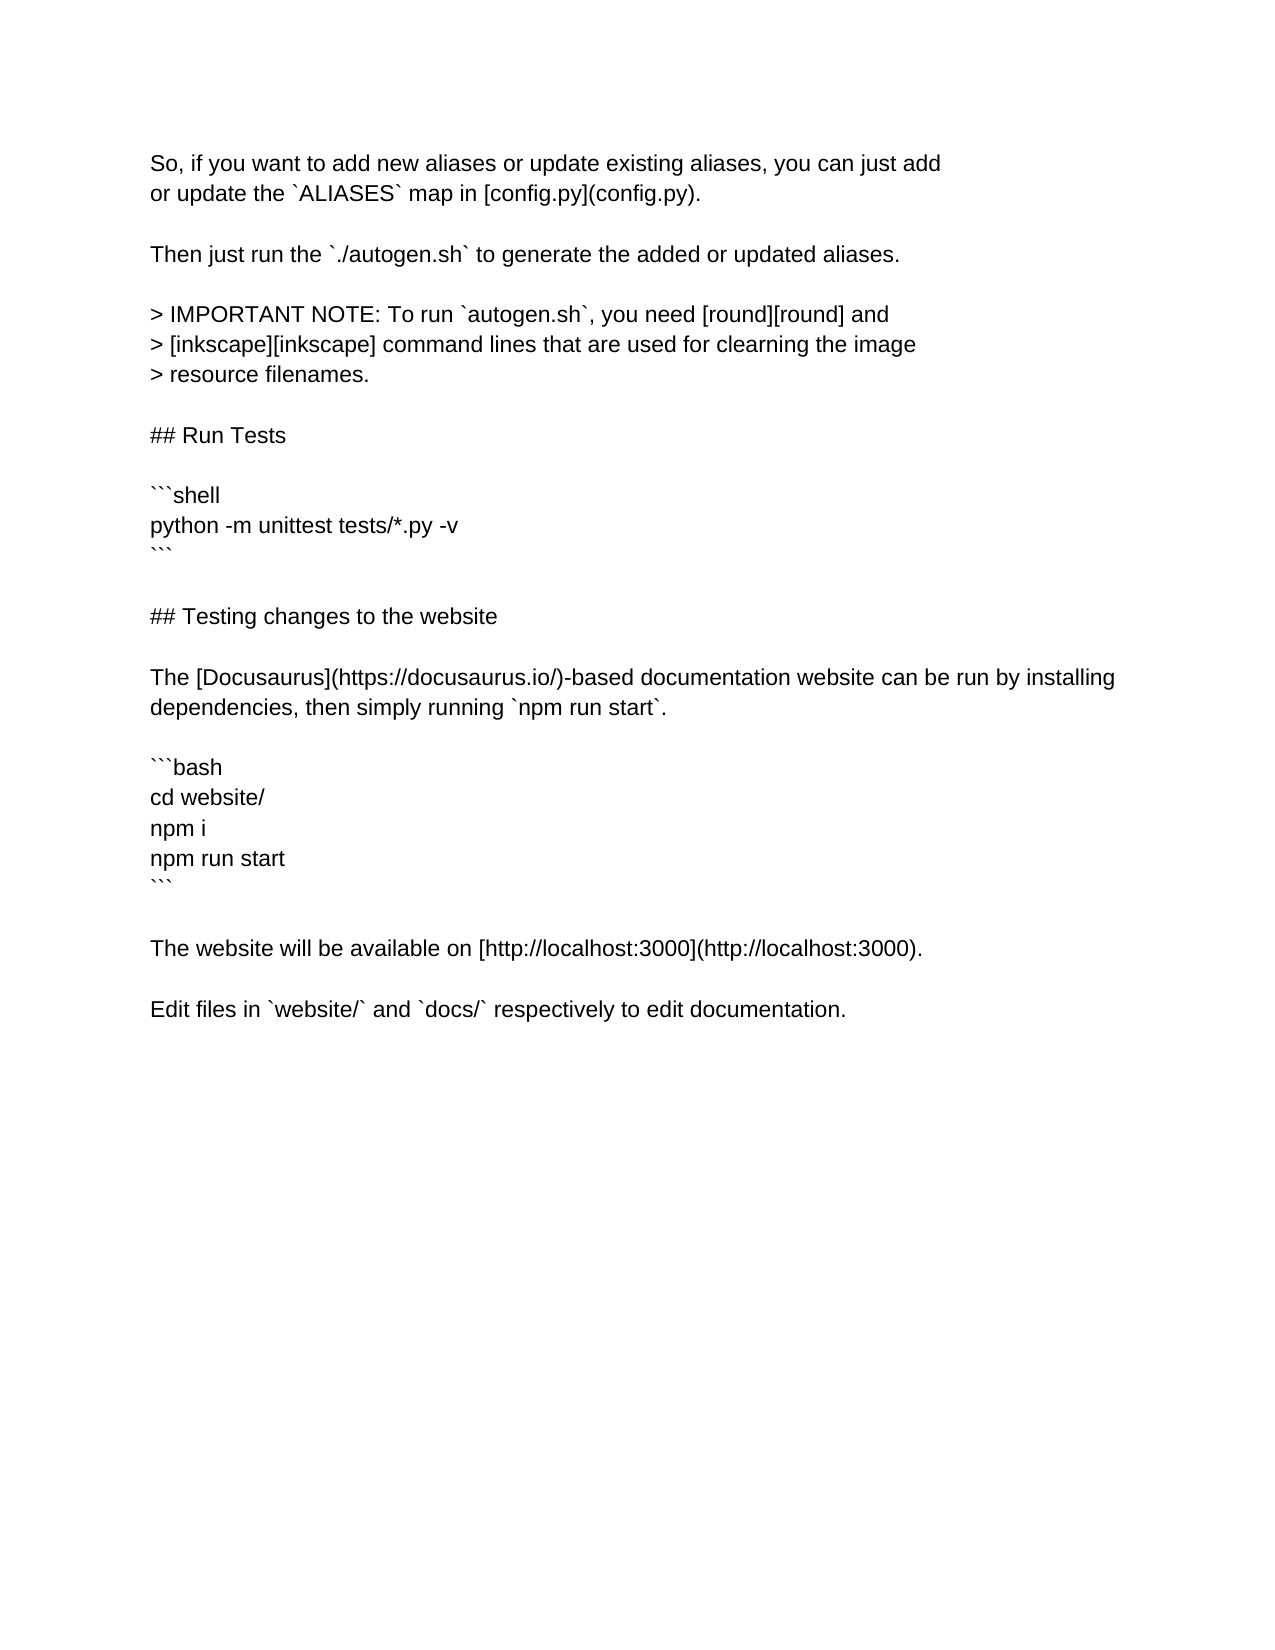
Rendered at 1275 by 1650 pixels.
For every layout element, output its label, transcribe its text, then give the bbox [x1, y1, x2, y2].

text npm run start [150, 845, 1125, 871]
text cd website/ [150, 784, 1125, 811]
text or update the `ALIASES` map in [config.py](config.py). [150, 180, 1125, 207]
text ## Run Tests [150, 422, 1125, 448]
text ``` [150, 543, 1125, 569]
text ## Testing changes to the website [150, 603, 1125, 629]
text npm i [150, 814, 1125, 841]
text The website will be available on [http://localhost:3000](http://localhost:3000). [150, 935, 1125, 962]
text > IMPORTANT NOTE: To run `autogen.sh`, you need [round][round] and [150, 301, 1125, 327]
text Then just run the `./autogen.sh` to generate the added or updated aliases. [150, 241, 1125, 267]
text > resource filenames. [150, 361, 1125, 388]
text Edit files in `website/` and `docs/` respectively to edit documentation. [150, 996, 1125, 1022]
text The [Docusaurus](https://docusaurus.io/)-based documentation website can be run by installing dependencies, then simply running `npm run start`. [150, 663, 1125, 720]
text ```bash [150, 754, 1125, 781]
text ```shell [150, 482, 1125, 509]
text python -m unittest tests/*.py -v [150, 512, 1125, 539]
text So, if you want to add new aliases or update existing aliases, you can just add [150, 150, 1125, 176]
text ``` [150, 875, 1125, 901]
text > [inkscape][inkscape] command lines that are used for clearning the image [150, 331, 1125, 358]
